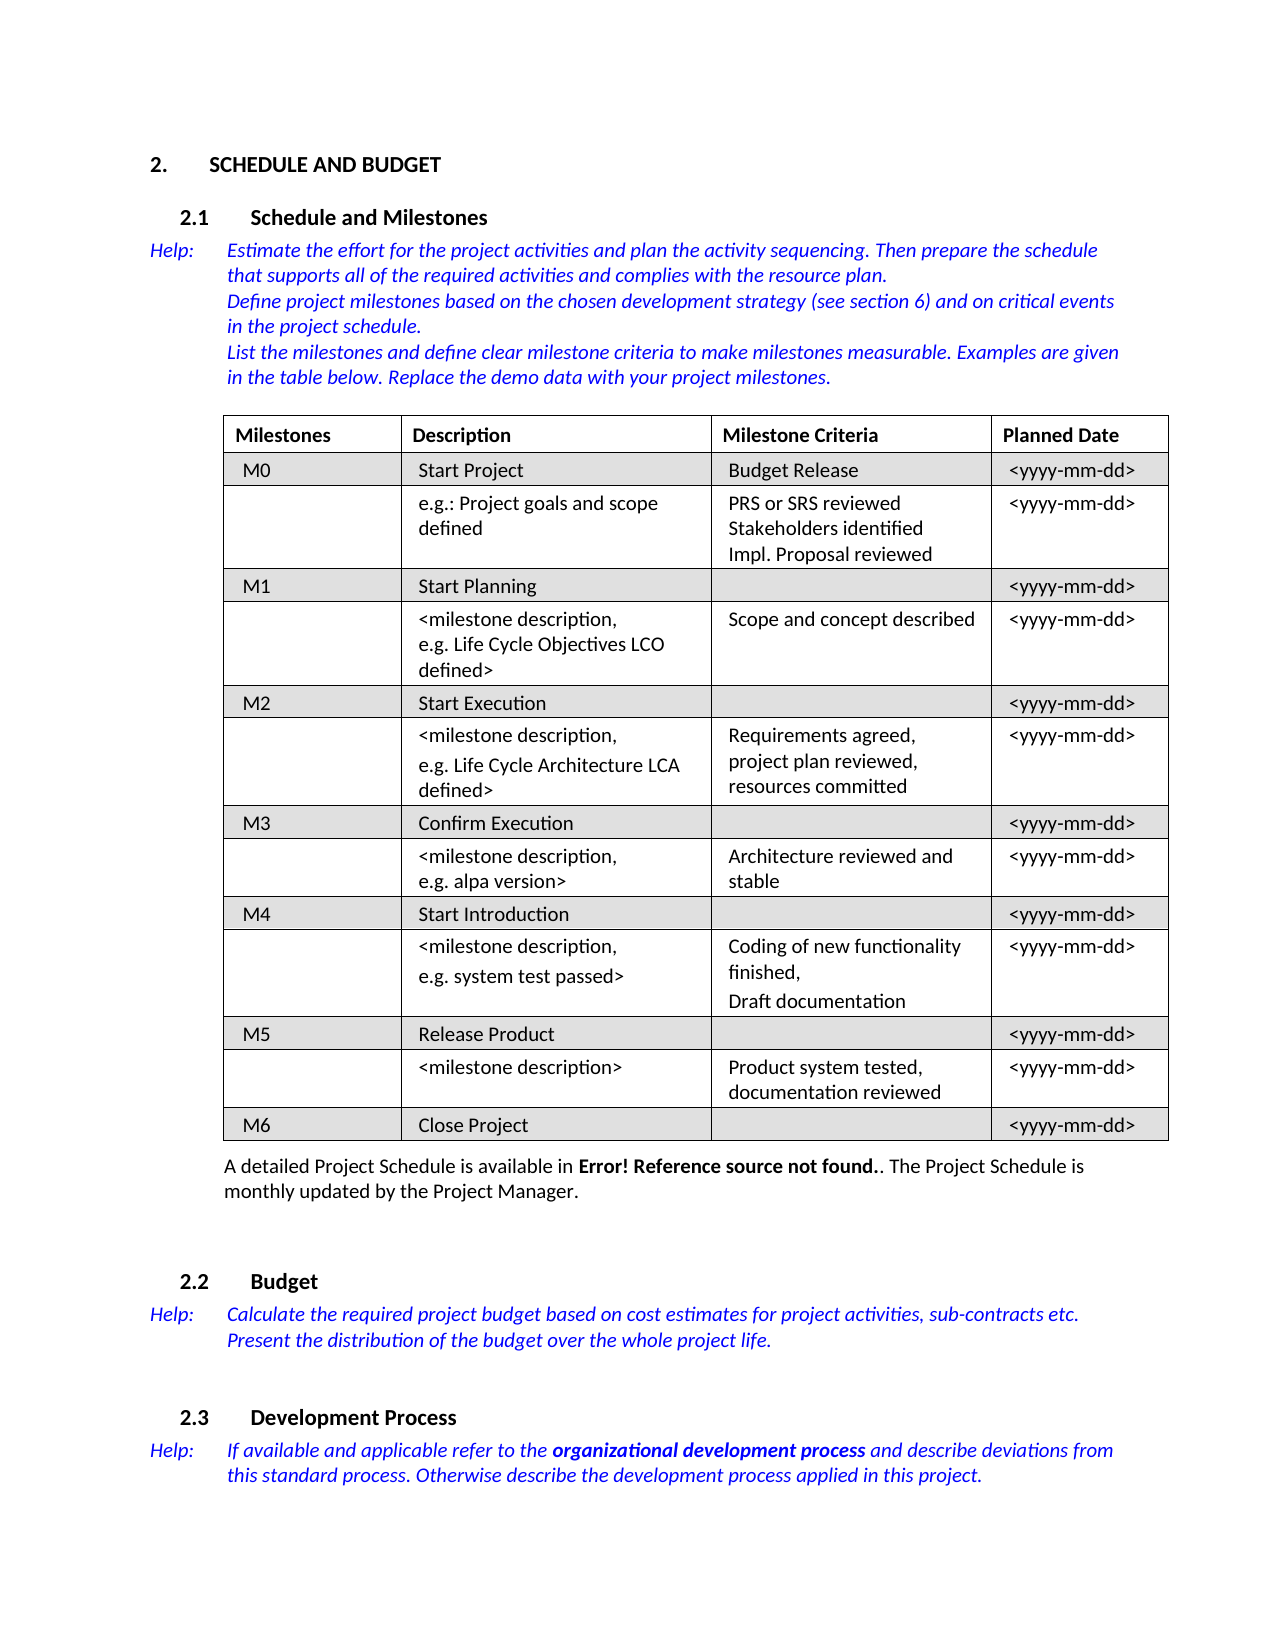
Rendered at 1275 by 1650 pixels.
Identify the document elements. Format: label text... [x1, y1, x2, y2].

table_cell <yyyy-mm-dd> [992, 930, 1168, 1016]
list Budget [179, 1267, 1125, 1295]
table_header Milestone Criteria [712, 416, 991, 452]
table_cell Start Execution [402, 686, 711, 717]
table_cell [283, 806, 401, 838]
table_cell <milestone description, e.g. system test passed> [402, 930, 711, 1016]
table_cell Budget Release [712, 453, 991, 485]
table_cell [283, 453, 401, 485]
table_cell [224, 486, 283, 568]
table_cell <yyyy-mm-dd> [992, 1108, 1168, 1140]
table_cell Confirm Execution [402, 806, 711, 838]
table_cell <yyyy-mm-dd> [992, 486, 1168, 568]
table_cell <yyyy-mm-dd> [992, 602, 1168, 684]
table_cell [283, 602, 401, 684]
table_cell [224, 1050, 283, 1107]
table_cell [712, 806, 991, 838]
table_cell Coding of new functionality finished, Draft documentation [712, 930, 991, 1016]
text Help: If available and applicable refer to the organizational development process and describe deviations from this standard process. Otherwise describe the development process applied in this project. [150, 1437, 1125, 1488]
table_cell <yyyy-mm-dd> [992, 839, 1168, 896]
table_cell <yyyy-mm-dd> [992, 806, 1168, 838]
table_cell M1 [224, 569, 283, 601]
table_cell Requirements agreed, project plan reviewed, resources committed [712, 718, 991, 805]
table_cell [712, 1017, 991, 1049]
table_header Milestones [224, 416, 401, 452]
table_cell [712, 897, 991, 928]
table_cell Product system tested, documentation reviewed [712, 1050, 991, 1107]
table_cell <milestone description, e.g. Life Cycle Architecture LCA defined> [402, 718, 711, 805]
table_cell <yyyy-mm-dd> [992, 569, 1168, 601]
table_cell [283, 718, 401, 805]
table_header Description [402, 416, 711, 452]
table_cell [712, 1108, 991, 1140]
table_cell [283, 1017, 401, 1049]
table_cell M4 [224, 897, 283, 928]
table_cell <milestone description> [402, 1050, 711, 1107]
text A detailed Project Schedule is available in Error! Reference source not found.. The Project Schedule is monthly updated by the Project Manager. [224, 1153, 1125, 1204]
table_cell [283, 897, 401, 928]
list Development Process [179, 1403, 1125, 1431]
table_cell Close Project [402, 1108, 711, 1140]
text List the milestones and define clear milestone criteria to make milestones measurable. Examples are given in the table below. Replace the demo data with your project milestones. [227, 339, 1125, 390]
table_cell Start Introduction [402, 897, 711, 928]
table_cell <yyyy-mm-dd> [992, 718, 1168, 805]
table_cell M5 [224, 1017, 283, 1049]
table_cell <yyyy-mm-dd> [992, 1050, 1168, 1107]
table_cell Start Project [402, 453, 711, 485]
table_cell Start Planning [402, 569, 711, 601]
table_cell [712, 569, 991, 601]
text Help: Calculate the required project budget based on cost estimates for project activities, sub-contracts etc. Present the distribution of the budget over the whole project life. [150, 1301, 1125, 1352]
text Define project milestones based on the chosen development strategy (see section 6) and on critical events in the project schedule. [227, 288, 1125, 339]
table_cell [224, 718, 283, 805]
list SCHEDULE AND BUDGET [150, 150, 1125, 178]
text Help: Estimate the effort for the project activities and plan the activity sequencing. Then prepare the schedule that supports all of the required activities and complies with the resource plan. [150, 237, 1125, 288]
table_cell <milestone description, e.g. Life Cycle Objectives LCO defined> [402, 602, 711, 684]
table_cell <yyyy-mm-dd> [992, 686, 1168, 717]
table_cell <yyyy-mm-dd> [992, 453, 1168, 485]
table_cell [283, 930, 401, 1016]
table_header Planned Date [992, 416, 1168, 452]
table_cell M3 [224, 806, 283, 838]
table_cell e.g.: Project goals and scope defined [402, 486, 711, 568]
table_cell [224, 930, 283, 1016]
table_cell [283, 1108, 401, 1140]
table_cell [283, 686, 401, 717]
table_cell [283, 486, 401, 568]
table_cell [283, 839, 401, 896]
table_cell [283, 1050, 401, 1107]
table_cell Architecture reviewed and stable [712, 839, 991, 896]
table_cell [283, 569, 401, 601]
table_cell M2 [224, 686, 283, 717]
table_cell M0 [224, 453, 283, 485]
table_cell <milestone description, e.g. alpa version> [402, 839, 711, 896]
table_cell PRS or SRS reviewed Stakeholders identified Impl. Proposal reviewed [712, 486, 991, 568]
table_cell [224, 602, 283, 684]
list Schedule and Milestones [179, 203, 1125, 231]
table_cell M6 [224, 1108, 283, 1140]
table_cell <yyyy-mm-dd> [992, 897, 1168, 928]
table_cell <yyyy-mm-dd> [992, 1017, 1168, 1049]
table_cell Scope and concept described [712, 602, 991, 684]
table_cell [712, 686, 991, 717]
table_cell [224, 839, 283, 896]
table_cell Release Product [402, 1017, 711, 1049]
